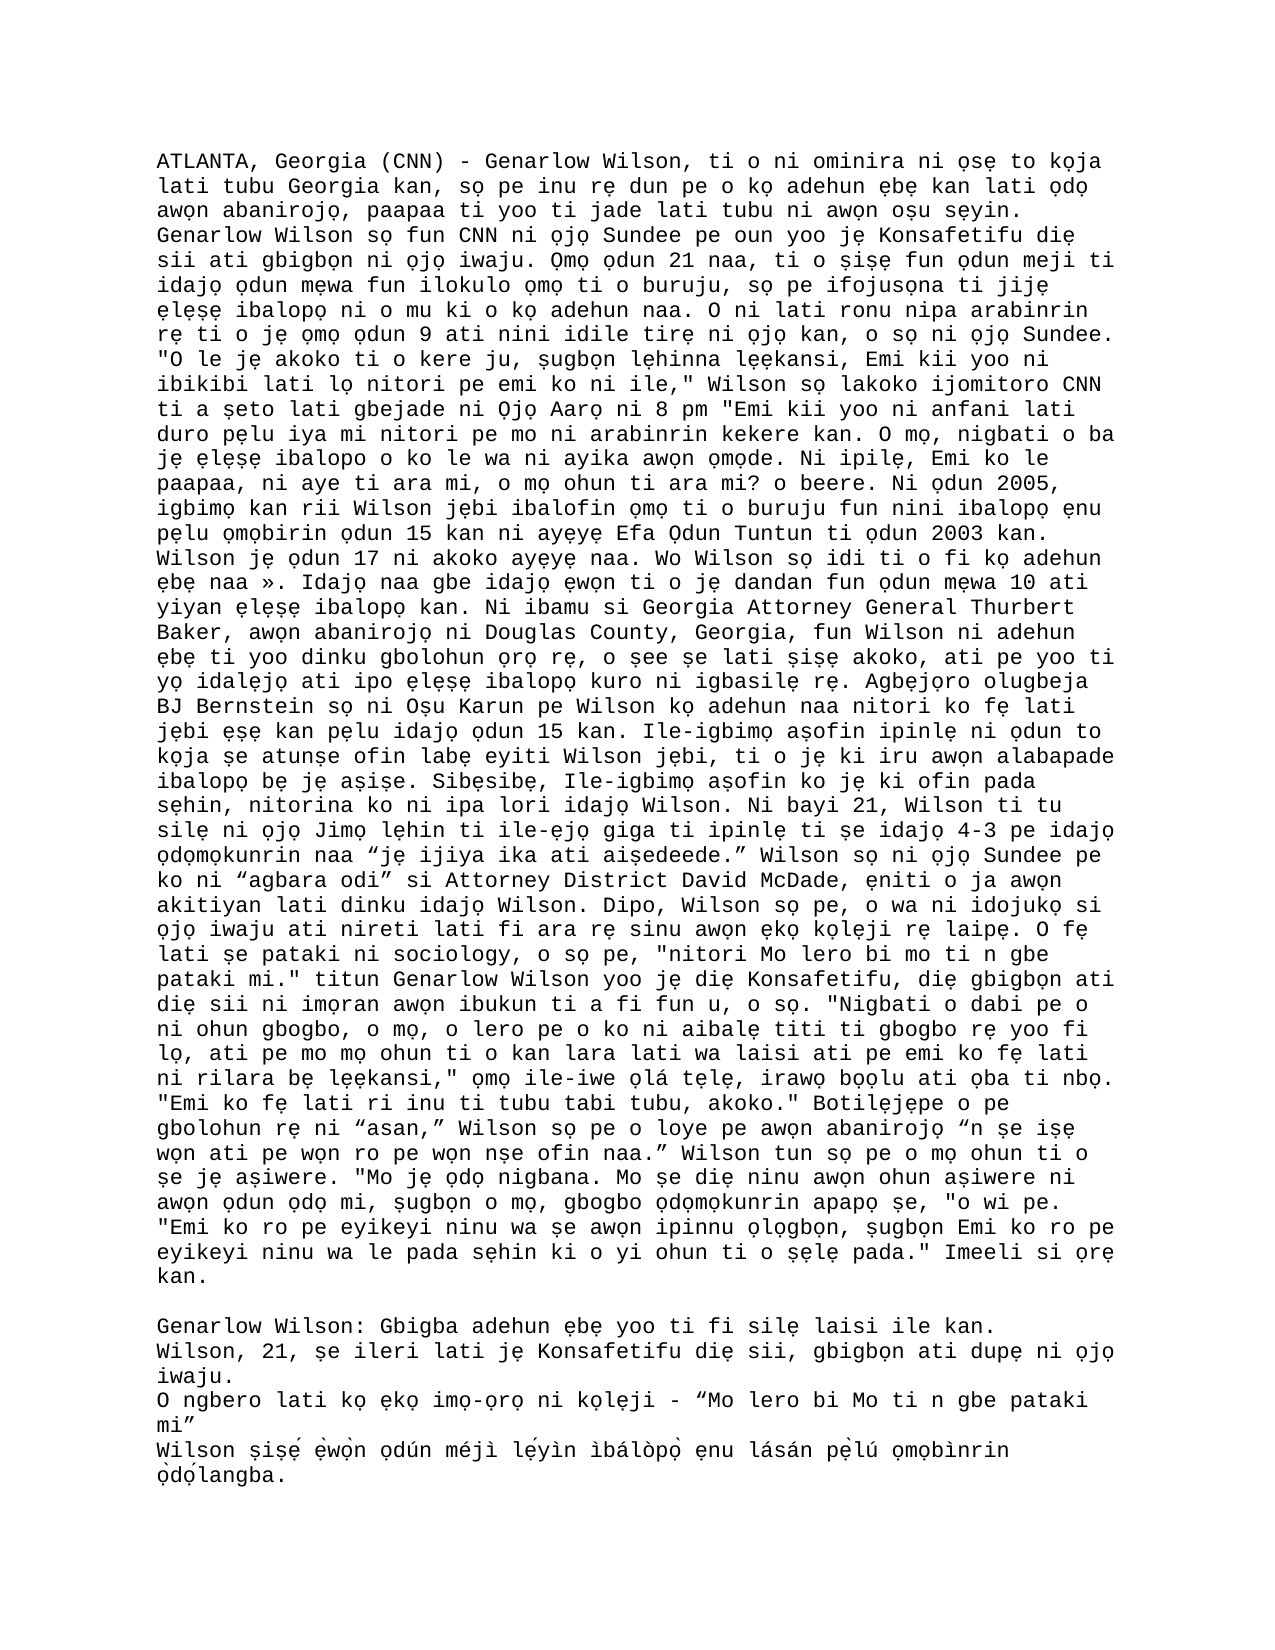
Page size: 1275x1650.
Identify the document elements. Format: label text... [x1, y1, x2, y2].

text ATLANTA, Georgia (CNN) - Genarlow Wilson, ti o ni ominira ni ọsẹ to kọja lati tubu Georgia kan, sọ pe inu rẹ dun pe o kọ adehun ẹbẹ kan lati ọdọ awọn abanirojọ, paapaa ti yoo ti jade lati tubu ni awọn oṣu sẹyin. Genarlow Wilson sọ fun CNN ni ọjọ Sundee pe oun yoo jẹ Konsafetifu diẹ sii ati gbigbọn ni ọjọ iwaju. Ọmọ ọdun 21 naa, ti o ṣiṣẹ fun ọdun meji ti idajọ ọdun mẹwa fun ilokulo ọmọ ti o buruju, sọ pe ifojusọna ti jijẹ ẹlẹṣẹ ibalopọ ni o mu ki o kọ adehun naa. O ni lati ronu nipa arabinrin rẹ ti o jẹ ọmọ ọdun 9 ati nini idile tirẹ ni ọjọ kan, o sọ ni ọjọ Sundee. "O le jẹ akoko ti o kere ju, ṣugbọn lẹhinna lẹẹkansi, Emi kii yoo ni ibikibi lati lọ nitori pe emi ko ni ile," Wilson sọ lakoko ijomitoro CNN ti a ṣeto lati gbejade ni Ọjọ Aarọ ni 8 pm "Emi kii yoo ni anfani lati duro pẹlu iya mi nitori pe mo ni arabinrin kekere kan. O mọ, nigbati o ba jẹ ẹlẹṣẹ ibalopo o ko le wa ni ayika awọn ọmọde. Ni ipilẹ, Emi ko le paapaa, ni aye ti ara mi, o mọ ohun ti ara mi? o beere. Ni ọdun 2005, igbimọ kan rii Wilson jẹbi ibalofin ọmọ ti o buruju fun nini ibalopọ ẹnu pẹlu ọmọbirin ọdun 15 kan ni ayẹyẹ Efa Ọdun Tuntun ti ọdun 2003 kan. Wilson jẹ ọdun 17 ni akoko ayẹyẹ naa. Wo Wilson sọ idi ti o fi kọ adehun ẹbẹ naa ». Idajọ naa gbe idajọ ẹwọn ti o jẹ dandan fun ọdun mẹwa 10 ati yiyan ẹlẹṣẹ ibalopọ kan. Ni ibamu si Georgia Attorney General Thurbert Baker, awọn abanirojọ ni Douglas County, Georgia, fun Wilson ni adehun ẹbẹ ti yoo dinku gbolohun ọrọ rẹ, o ṣee ṣe lati ṣiṣẹ akoko, ati pe yoo ti yọ idalẹjọ ati ipo ẹlẹṣẹ ibalopọ kuro ni igbasilẹ rẹ. Agbẹjọro olugbeja BJ Bernstein sọ ni Oṣu Karun pe Wilson kọ adehun naa nitori ko fẹ lati jẹbi ẹṣẹ kan pẹlu idajọ ọdun 15 kan. Ile-igbimọ aṣofin ipinlẹ ni ọdun to kọja ṣe atunṣe ofin labẹ eyiti Wilson jẹbi, ti o jẹ ki iru awọn alabapade ibalopọ bẹ jẹ aṣiṣe. Sibẹsibẹ, Ile-igbimọ aṣofin ko jẹ ki ofin pada sẹhin, nitorina ko ni ipa lori idajọ Wilson. Ni bayi 21, Wilson ti tu silẹ ni ọjọ Jimọ lẹhin ti ile-ẹjọ giga ti ipinlẹ ti ṣe idajọ 4-3 pe idajọ ọdọmọkunrin naa “jẹ ijiya ika ati aiṣedeede.” Wilson sọ ni ọjọ Sundee pe ko ni “agbara odi” si Attorney District David McDade, ẹniti o ja awọn akitiyan lati dinku idajọ Wilson. Dipo, Wilson sọ pe, o wa ni idojukọ si ọjọ iwaju ati nireti lati fi ara rẹ sinu awọn ẹkọ kọlẹji rẹ laipẹ. O fẹ lati ṣe pataki ni sociology, o sọ pe, "nitori Mo lero bi mo ti n gbe pataki mi." titun Genarlow Wilson yoo jẹ diẹ Konsafetifu, diẹ gbigbọn ati diẹ sii ni imọran awọn ibukun ti a fi fun u, o sọ. "Nigbati o dabi pe o ni ohun gbogbo, o mọ, o lero pe o ko ni aibalẹ titi ti gbogbo rẹ yoo fi lọ, ati pe mo mọ ohun ti o kan lara lati wa laisi ati pe emi ko fẹ lati ni rilara bẹ lẹẹkansi," ọmọ ile-iwe ọlá tẹlẹ, irawọ bọọlu ati ọba ti nbọ. "Emi ko fẹ lati ri inu ti tubu tabi tubu, akoko." Botilẹjẹpe o pe gbolohun rẹ ni “asan,” Wilson sọ pe o loye pe awọn abanirojọ “n ṣe iṣẹ wọn ati pe wọn ro pe wọn nṣe ofin naa.” Wilson tun sọ pe o mọ ohun ti o ṣe jẹ aṣiwere. "Mo jẹ ọdọ nigbana. Mo ṣe diẹ ninu awọn ohun aṣiwere ni awọn ọdun ọdọ mi, ṣugbọn o mọ, gbogbo ọdọmọkunrin apapọ ṣe, "o wi pe. "Emi ko ro pe eyikeyi ninu wa ṣe awọn ipinnu ọlọgbọn, ṣugbọn Emi ko ro pe eyikeyi ninu wa le pada sẹhin ki o yi ohun ti o ṣẹlẹ pada." Imeeli si ọrẹ kan. [156, 150, 1118, 1290]
text O ngbero lati kọ ẹkọ imọ-ọrọ ni kọlẹji - “Mo lero bi Mo ti n gbe pataki mi” [156, 1389, 1118, 1439]
text Wilson ṣiṣẹ́ ẹ̀wọ̀n ọdún méjì lẹ́yìn ìbálòpọ̀ ẹnu lásán pẹ̀lú ọmọbìnrin ọ̀dọ́langba. [156, 1439, 1118, 1489]
text Genarlow Wilson: Gbigba adehun ẹbẹ yoo ti fi silẹ laisi ile kan. [156, 1315, 1118, 1340]
text Wilson, 21, ṣe ileri lati jẹ Konsafetifu diẹ sii, gbigbọn ati dupẹ ni ọjọ iwaju. [156, 1340, 1118, 1389]
